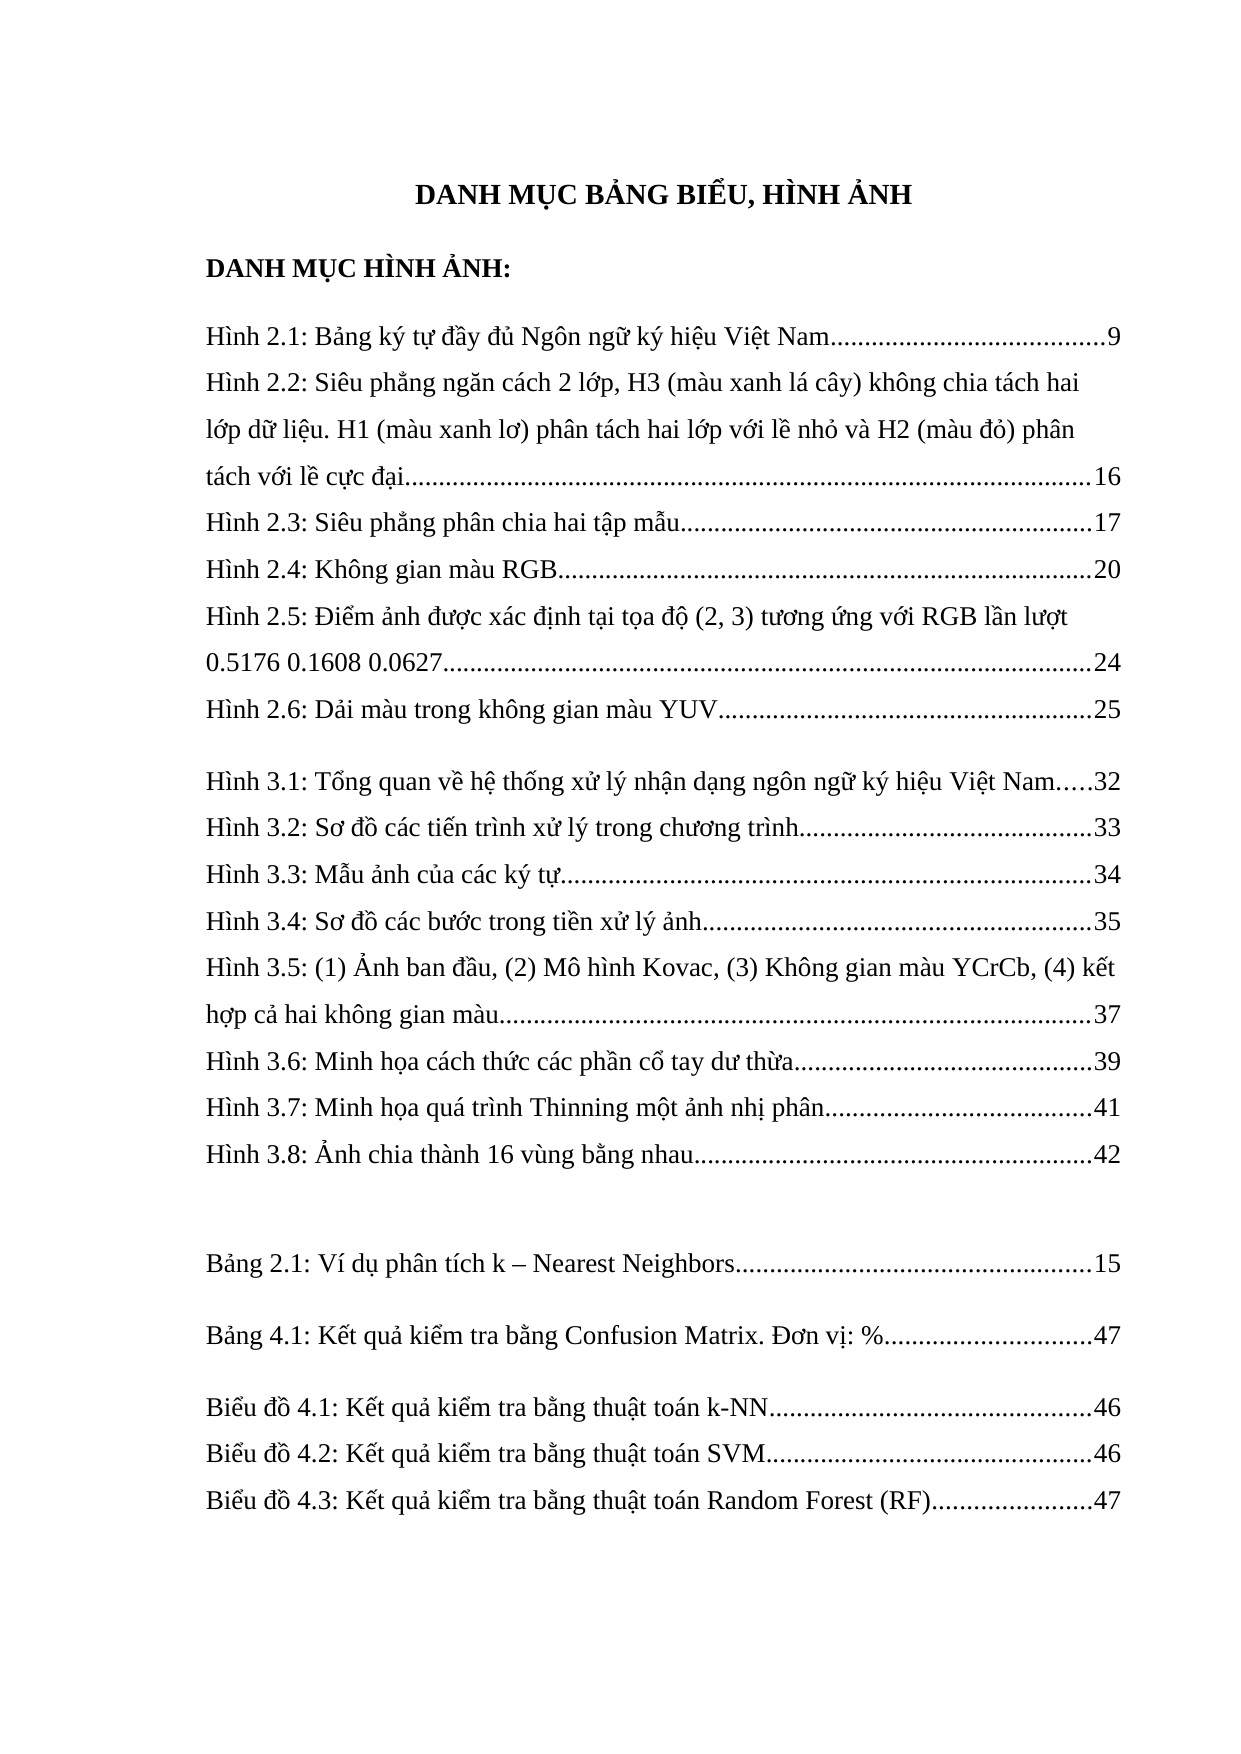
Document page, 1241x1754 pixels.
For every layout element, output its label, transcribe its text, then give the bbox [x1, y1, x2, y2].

text Hình 2.3: Siêu phẳng phân chia hai tập mẫu 17 [206, 506, 1122, 538]
text Hình 3.8: Ảnh chia thành 16 vùng bằng nhau 42 [206, 1138, 1122, 1169]
text Hình 3.6: Minh họa cách thức các phần cổ tay dư thừa 39 [206, 1045, 1122, 1076]
text Bảng 4.1: Kết quả kiểm tra bằng Confusion Matrix. Đơn vị: % 47 [206, 1319, 1122, 1350]
text Hình 3.4: Sơ đồ các bước trong tiền xử lý ảnh 35 [206, 905, 1122, 936]
text Hình 3.1: Tổng quan về hệ thống xử lý nhận dạng ngôn ngữ ký hiệu Việt Nam 32 [206, 765, 1122, 796]
text Biểu đồ 4.1: Kết quả kiểm tra bằng thuật toán k-NN 46 [206, 1391, 1122, 1422]
text Hình 3.2: Sơ đồ các tiến trình xử lý trong chương trình 33 [206, 811, 1122, 843]
text Hình 2.1: Bảng ký tự đầy đủ Ngôn ngữ ký hiệu Việt Nam 9 [206, 320, 1122, 351]
text DANH MỤC BẢNG BIỂU, HÌNH ẢNH [206, 177, 1122, 211]
text Hình 2.6: Dải màu trong không gian màu YUV. 25 [206, 693, 1122, 724]
text Hình 3.7: Minh họa quá trình Thinning một ảnh nhị phân 41 [206, 1091, 1122, 1123]
text Hình 3.3: Mẫu ảnh của các ký tự 34 [206, 858, 1122, 889]
text Biểu đồ 4.2: Kết quả kiểm tra bằng thuật toán SVM 46 [206, 1438, 1122, 1469]
text DANH MỤC HÌNH ẢNH: [206, 252, 1122, 283]
text Hình 3.5: (1) Ảnh ban đầu, (2) Mô hình Kovac, (3) Không gian màu YCrCb, (4) kết hợp cả hai không gian màu 37 [206, 951, 1122, 1029]
text Biểu đồ 4.3: Kết quả kiểm tra bằng thuật toán Random Forest (RF) 47 [206, 1484, 1122, 1515]
text Hình 2.4: Không gian màu RGB 20 [206, 553, 1122, 584]
text Hình 2.2: Siêu phẳng ngăn cách 2 lớp, H3 (màu xanh lá cây) không chia tách hai lớp dữ liệu. H1 (màu xanh lơ) phân tách hai lớp với lề nhỏ và H2 (màu đỏ) phân tách với lề cực đại. 16 [206, 366, 1122, 491]
text Bảng 2.1: Ví dụ phân tích k – Nearest Neighbors 15 [206, 1248, 1122, 1279]
text Hình 2.5: Điểm ảnh được xác định tại tọa độ (2, 3) tương ứng với RGB lần lượt 0.5176 0.1608 0.0627 24 [206, 600, 1122, 678]
